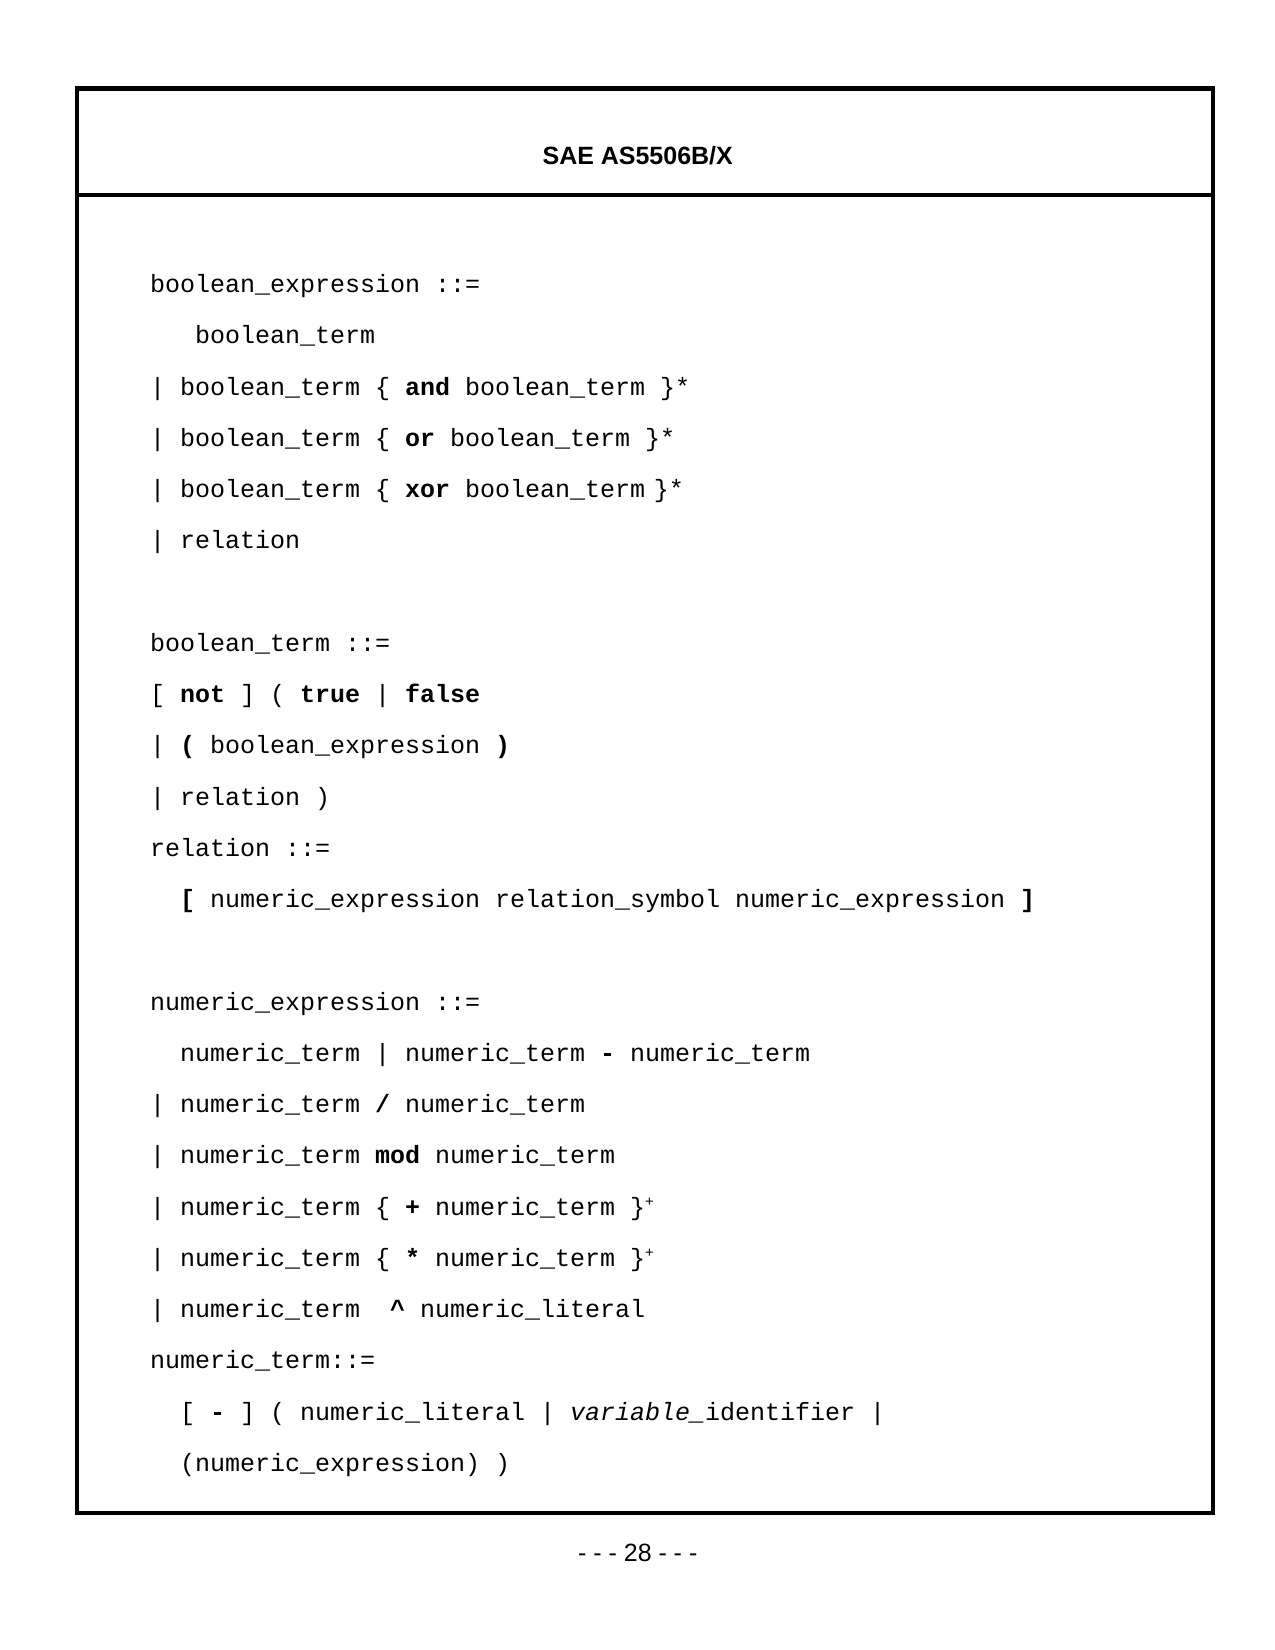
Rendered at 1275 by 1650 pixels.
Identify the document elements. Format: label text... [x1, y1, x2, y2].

list | numeric_term / numeric_term [150, 1092, 1125, 1120]
list | numeric_term { + numeric_term }+ [150, 1194, 1125, 1222]
list boolean_term ::= [150, 630, 1125, 659]
list | numeric_term mod numeric_term [150, 1143, 1125, 1171]
list | ( boolean_expression ) [150, 733, 1125, 761]
list | boolean_term { or boolean_term }* [150, 425, 1125, 454]
list boolean_expression ::= [150, 272, 1125, 300]
list | relation [150, 528, 1125, 556]
list [ not ] ( true | false [150, 682, 1125, 710]
list relation ::= [150, 835, 1125, 864]
list (numeric_expression) ) [150, 1450, 1125, 1479]
list numeric_term::= [150, 1348, 1125, 1376]
list numeric_expression ::= [150, 989, 1125, 1017]
list | numeric_term ^ numeric_literal [150, 1297, 1125, 1325]
list numeric_term | numeric_term - numeric_term [150, 1040, 1125, 1069]
list | relation ) [150, 784, 1125, 812]
list [ numeric_expression relation_symbol numeric_expression ] [150, 887, 1125, 915]
list boolean_term [150, 323, 1125, 351]
list | boolean_term { xor boolean_term }* [150, 477, 1125, 505]
list | boolean_term { and boolean_term }* [150, 374, 1125, 402]
list | numeric_term { * numeric_term }+ [150, 1245, 1125, 1274]
list [ - ] ( numeric_literal | variable_identifier | [150, 1399, 1125, 1427]
